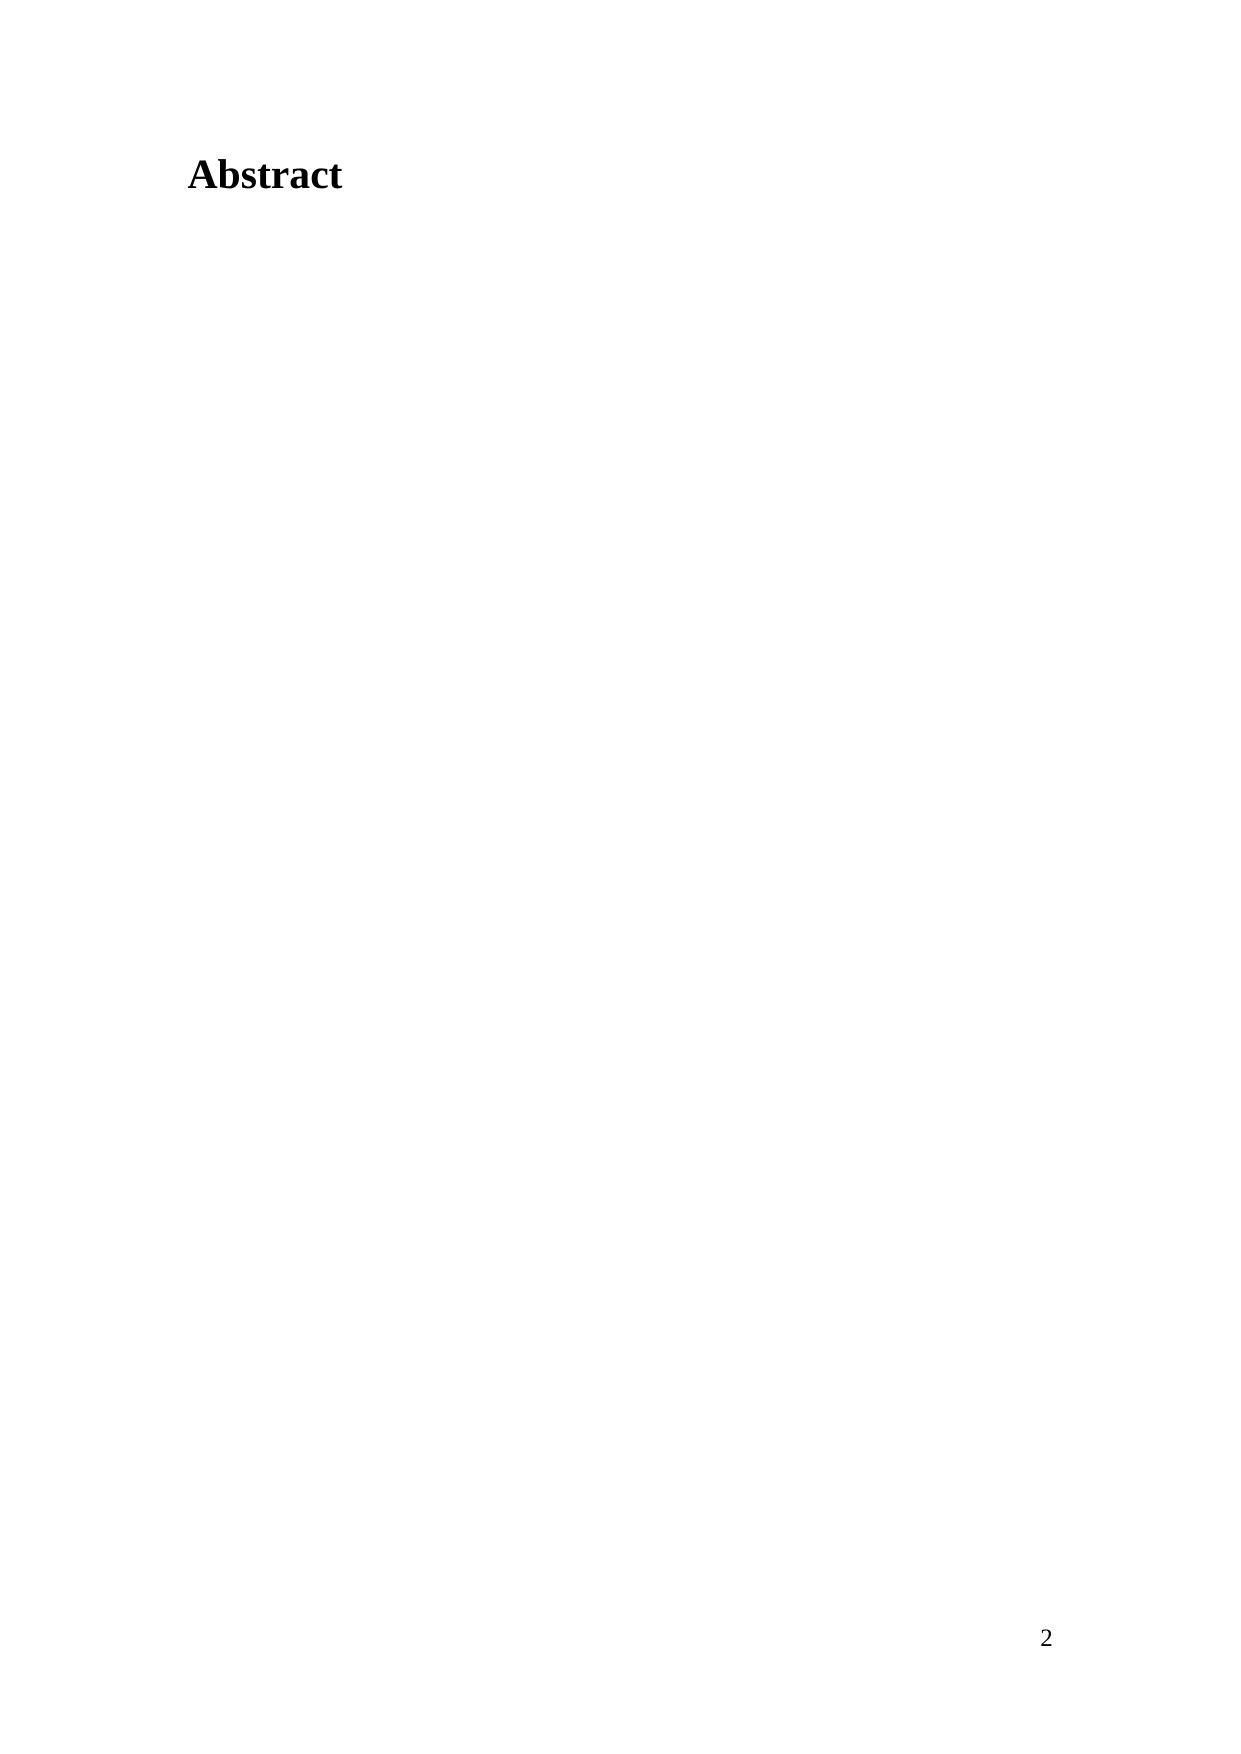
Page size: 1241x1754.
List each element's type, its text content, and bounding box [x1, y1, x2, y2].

subtitle Abstract [187, 150, 1053, 198]
